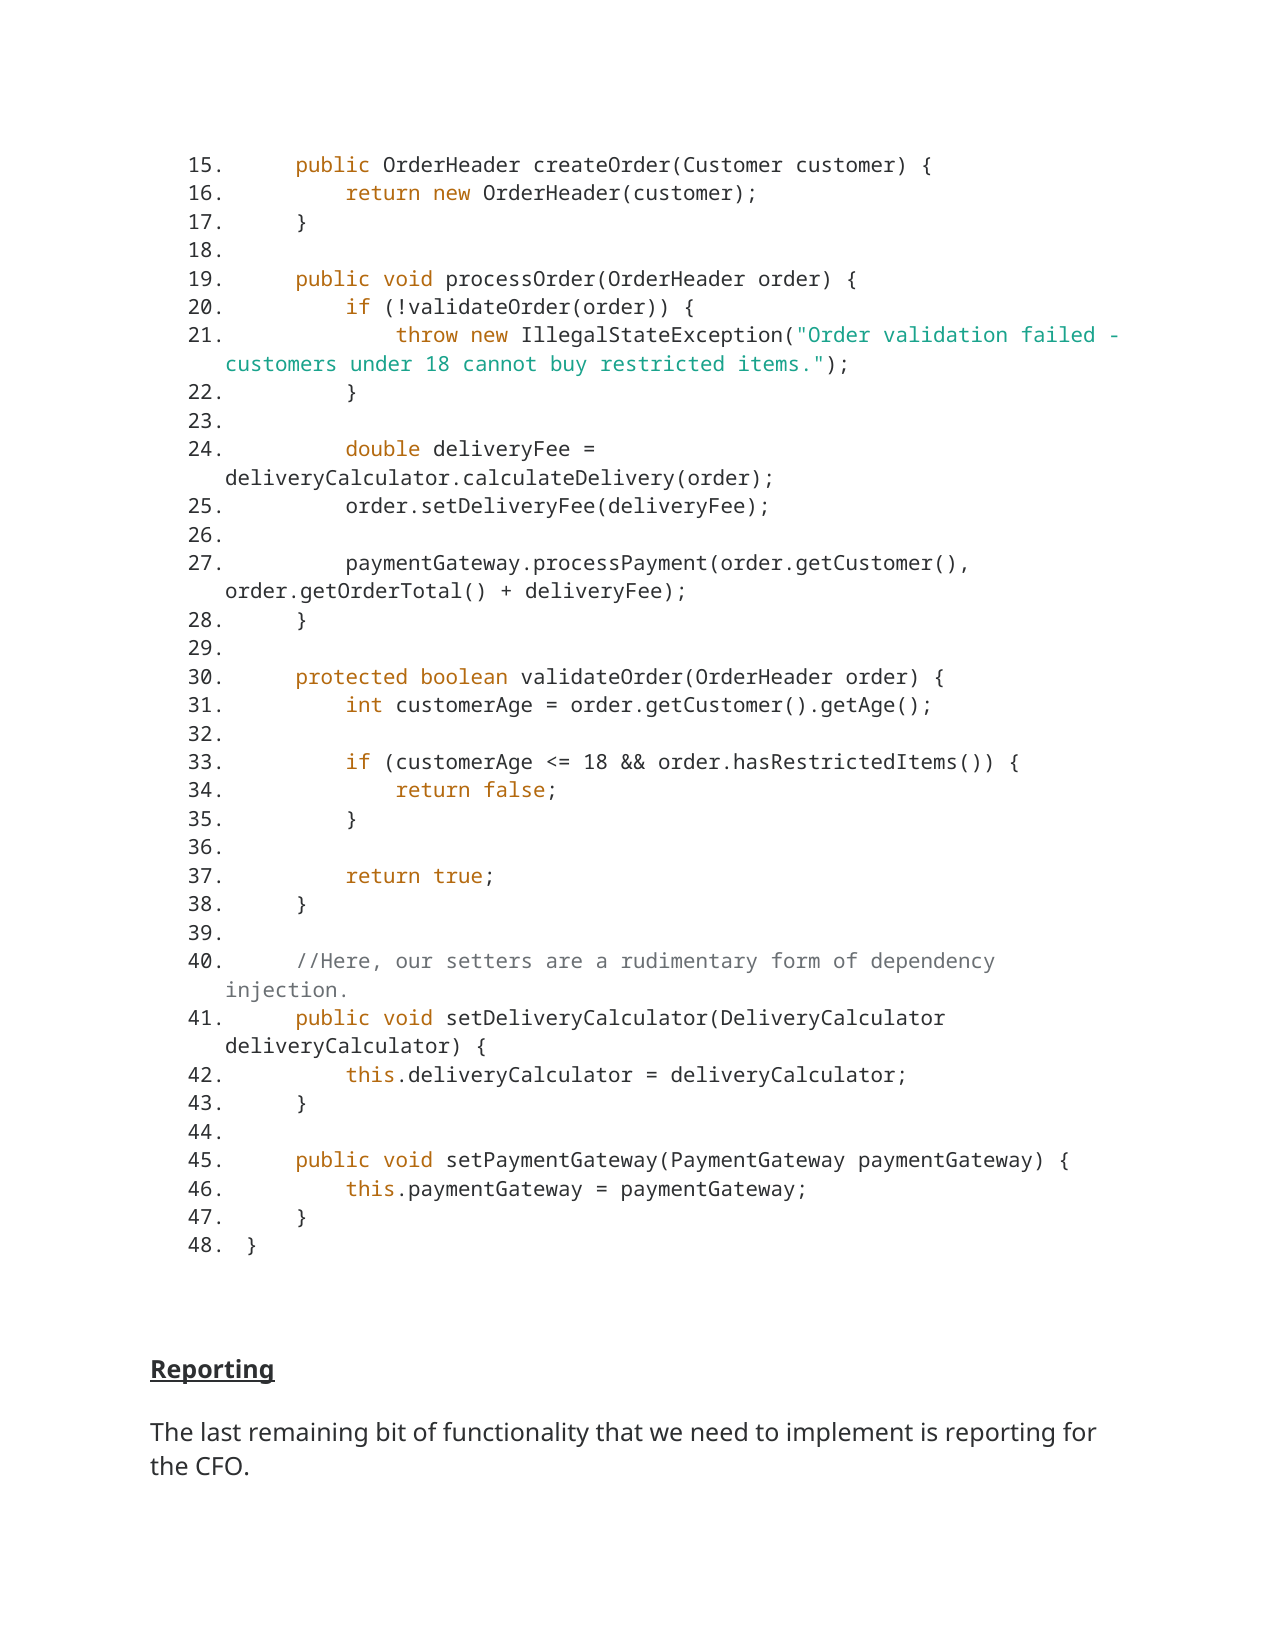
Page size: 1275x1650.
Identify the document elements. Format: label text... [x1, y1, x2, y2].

list public void setDeliveryCalculator(DeliveryCalculator deliveryCalculator) { [187, 1003, 1125, 1060]
list } [187, 804, 1125, 832]
list public void processOrder(OrderHeader order) { [187, 264, 1125, 292]
list if (!validateOrder(order)) { [187, 292, 1125, 321]
list } [187, 207, 1125, 235]
list } [187, 1088, 1125, 1117]
list this.paymentGateway = paymentGateway; [187, 1174, 1125, 1202]
text The last remaining bit of functionality that we need to implement is reporting for the CFO. [150, 1415, 1125, 1483]
list public void setPaymentGateway(PaymentGateway paymentGateway) { [187, 1145, 1125, 1174]
list order.setDeliveryFee(deliveryFee); [187, 491, 1125, 520]
list throw new IllegalStateException("Order validation failed - customers under 18 cannot buy restricted items."); [187, 321, 1125, 377]
list protected boolean validateOrder(OrderHeader order) { [187, 662, 1125, 690]
list } [187, 889, 1125, 918]
list return false; [187, 776, 1125, 804]
list return true; [187, 861, 1125, 889]
list int customerAge = order.getCustomer().getAge(); [187, 690, 1125, 719]
list paymentGateway.processPayment(order.getCustomer(), order.getOrderTotal() + deliveryFee); [187, 548, 1125, 605]
list if (customerAge <= 18 && order.hasRestrictedItems()) { [187, 747, 1125, 776]
list } [187, 1231, 1125, 1259]
list } [187, 605, 1125, 633]
list this.deliveryCalculator = deliveryCalculator; [187, 1060, 1125, 1088]
list double deliveryFee = deliveryCalculator.calculateDelivery(order); [187, 434, 1125, 491]
list return new OrderHeader(customer); [187, 178, 1125, 207]
list public OrderHeader createOrder(Customer customer) { [187, 150, 1125, 178]
list } [187, 1202, 1125, 1231]
text Reporting [150, 1351, 1125, 1386]
list } [187, 377, 1125, 406]
list //Here, our setters are a rudimentary form of dependency injection. [187, 946, 1125, 1003]
